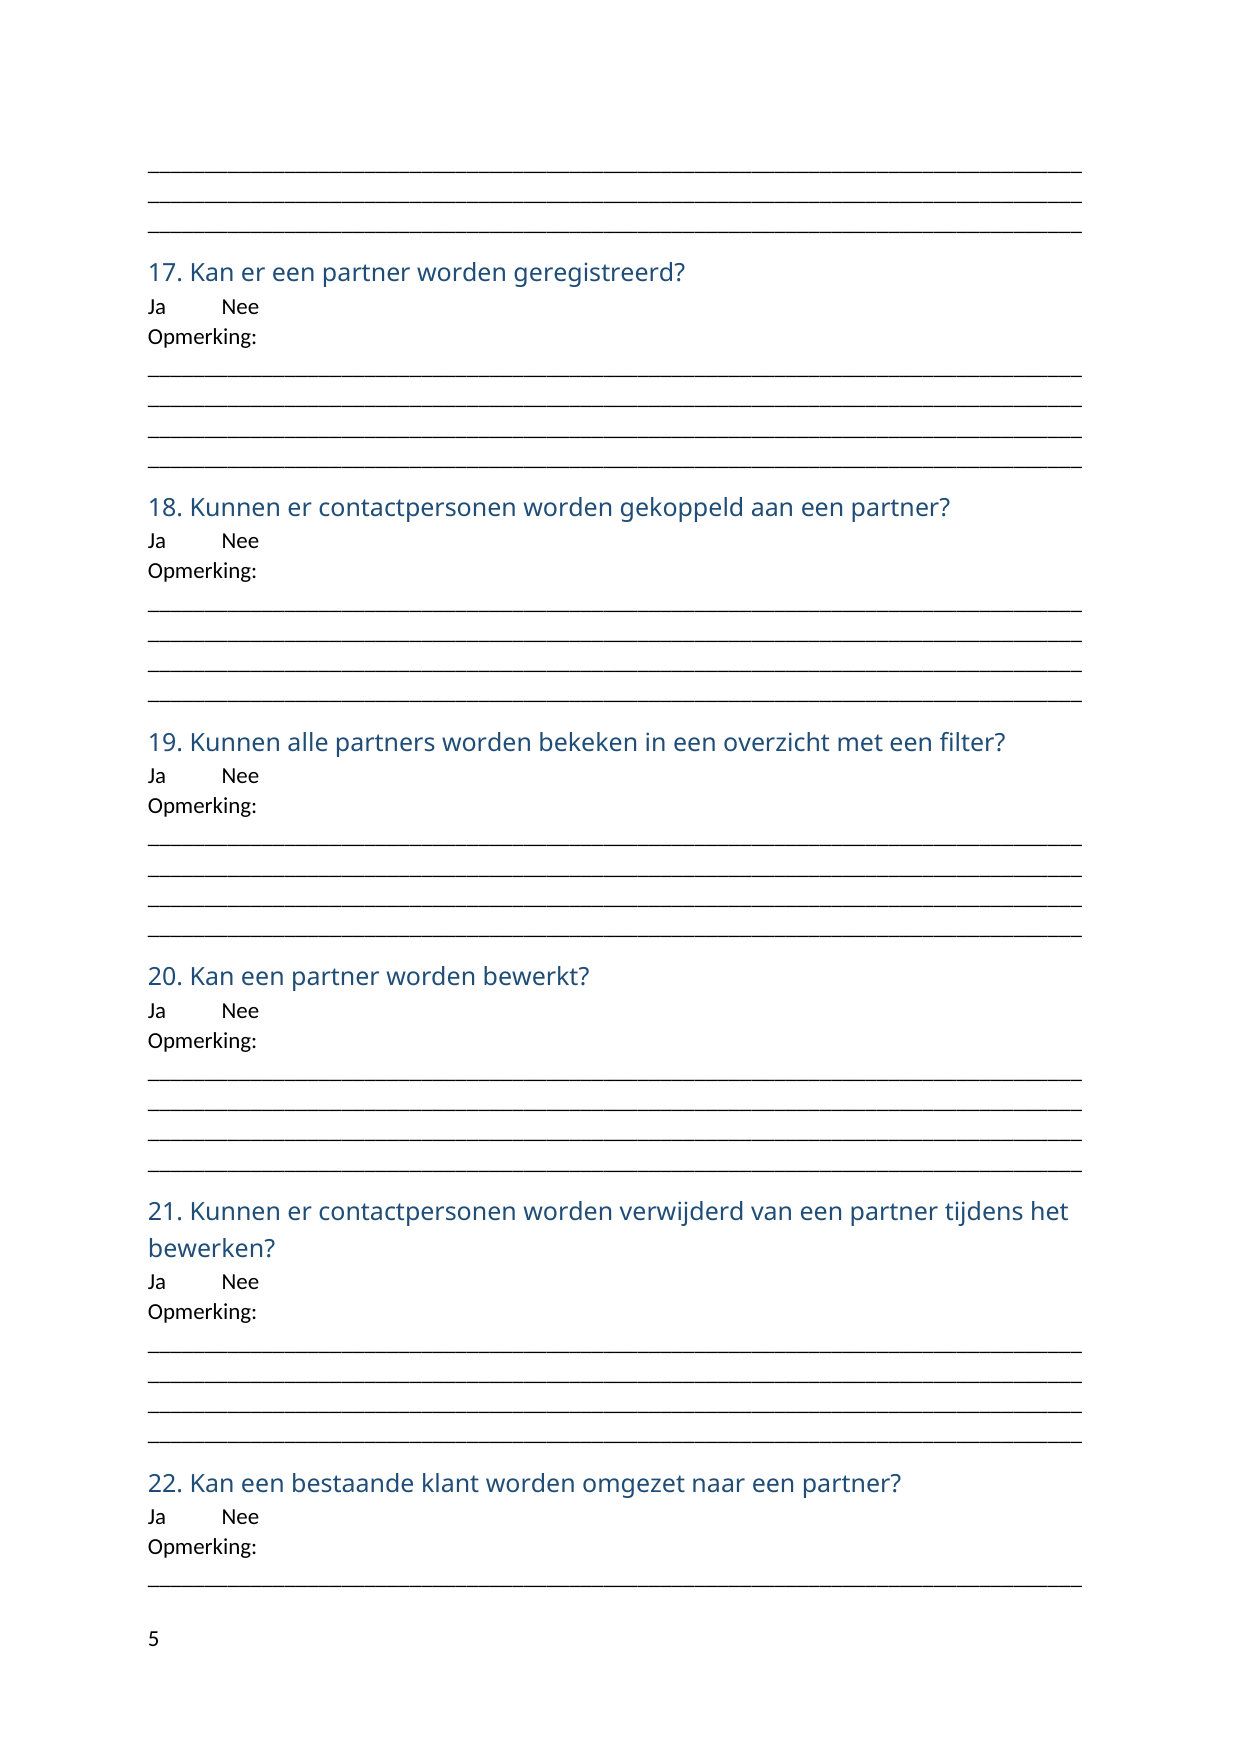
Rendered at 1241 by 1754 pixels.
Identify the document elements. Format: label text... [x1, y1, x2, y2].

subtitle 20. Kan een partner worden bewerkt? [148, 959, 1092, 993]
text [148, 1502, 1092, 1590]
subtitle 17. Kan er een partner worden geregistreerd? [148, 255, 1092, 289]
subtitle 18. Kunnen er contactpersonen worden gekoppeld aan een partner? [148, 490, 1092, 524]
subtitle 21. Kunnen er contactpersonen worden verwijderd van een partner tijdens het bewerken? [148, 1194, 1092, 1264]
subtitle 19. Kunnen alle partners worden bekeken in een overzicht met een filter? [148, 724, 1092, 758]
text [148, 148, 1092, 236]
subtitle 22. Kan een bestaande klant worden omgezet naar een partner? [148, 1465, 1092, 1499]
